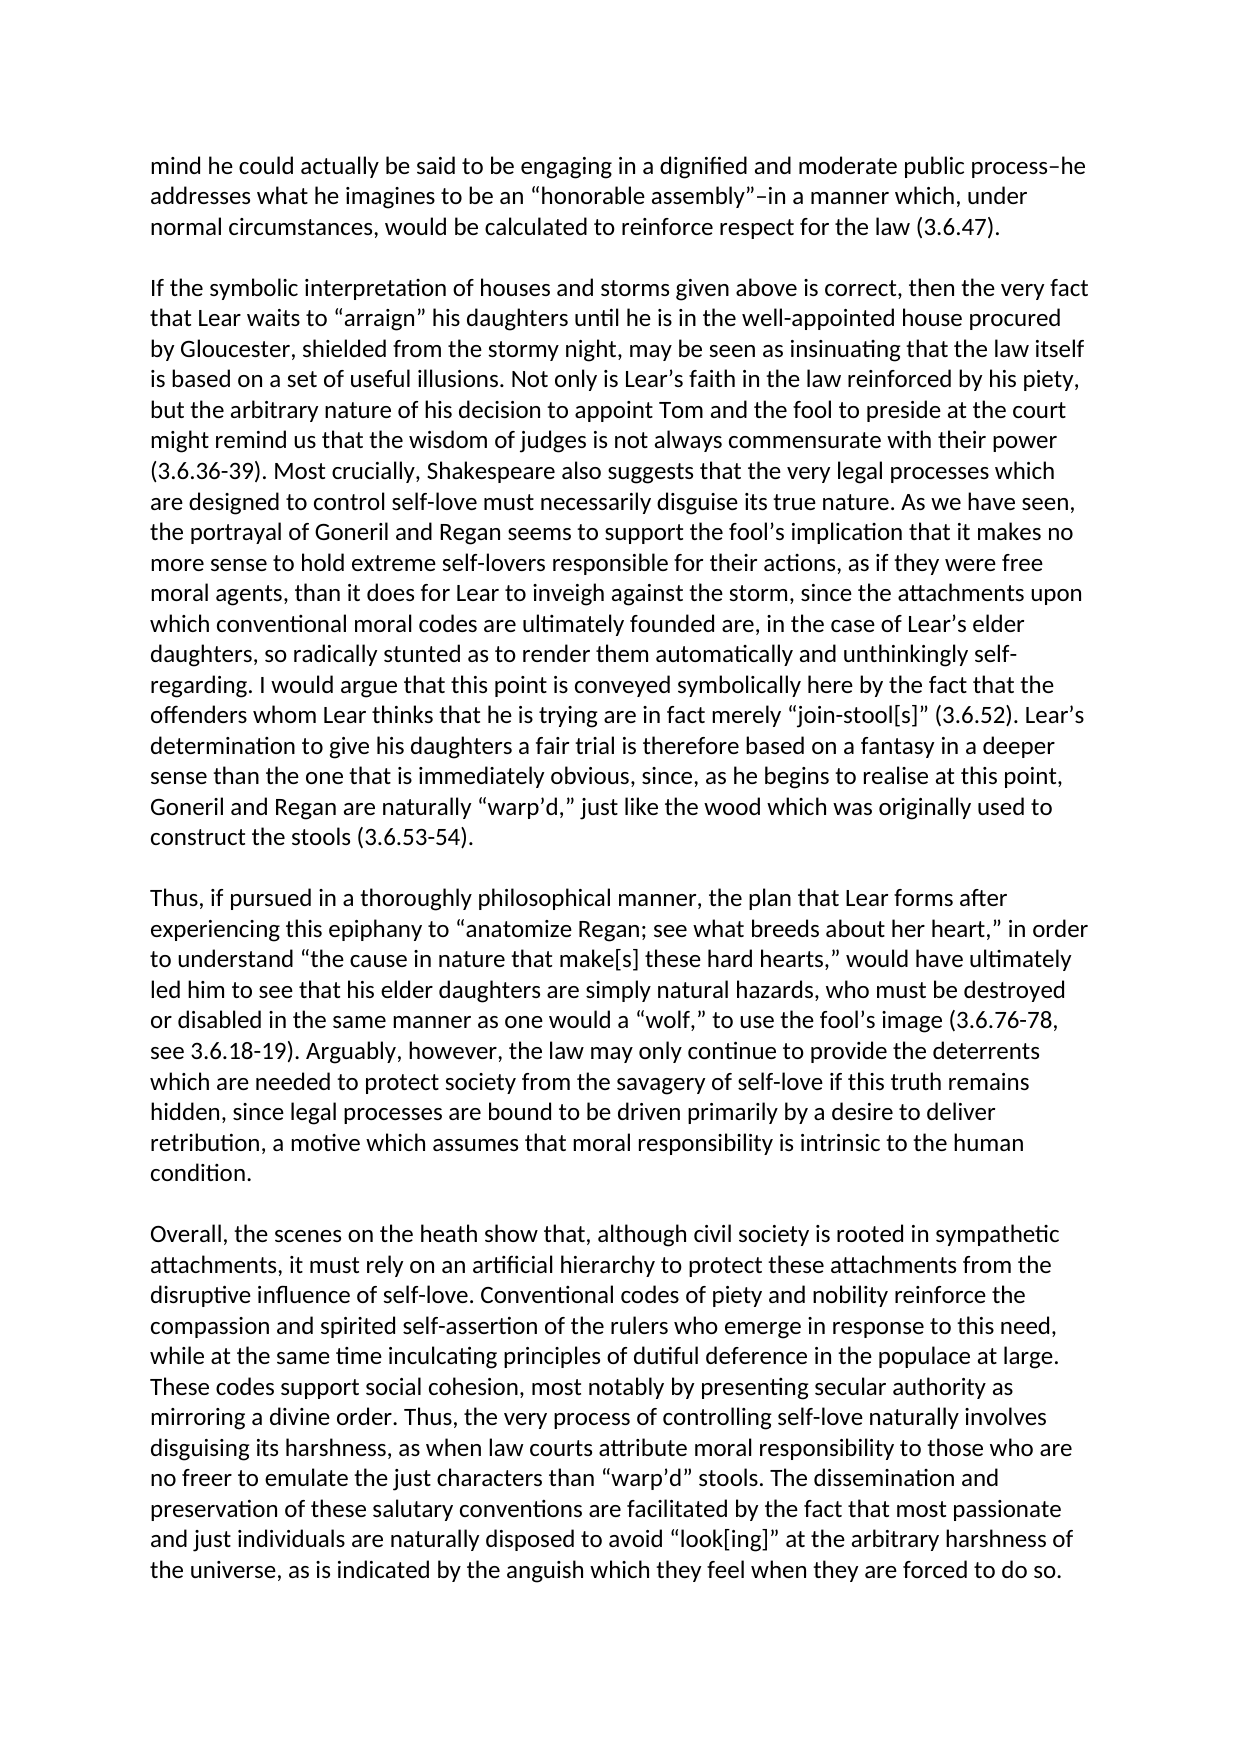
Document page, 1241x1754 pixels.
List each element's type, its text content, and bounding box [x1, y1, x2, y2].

text Thus, if pursued in a thoroughly philosophical manner, the plan that Lear forms after experiencing this epiphany to “anatomize Regan; see what breeds about her heart,” in order to understand “the cause in nature that make[s] these hard hearts,” would have ultimately led him to see that his elder daughters are simply natural hazards, who must be destroyed or disabled in the same manner as one would a “wolf,” to use the fool’s image (3.6.76-78, see 3.6.18-19). Arguably, however, the law may only continue to provide the deterrents which are needed to protect society from the savagery of self-love if this truth remains hidden, since legal processes are bound to be driven primarily by a desire to deliver retribution, a motive which assumes that moral responsibility is intrinsic to the human condition. [150, 882, 1090, 1188]
text If the symbolic interpretation of houses and storms given above is correct, then the very fact that Lear waits to “arraign” his daughters until he is in the well-appointed house procured by Gloucester, shielded from the stormy night, may be seen as insinuating that the law itself is based on a set of useful illusions. Not only is Lear’s faith in the law reinforced by his piety, but the arbitrary nature of his decision to appoint Tom and the fool to preside at the court might remind us that the wisdom of judges is not always commensurate with their power (3.6.36-39). Most crucially, Shakespeare also suggests that the very legal processes which are designed to control self-love must necessarily disguise its true nature. As we have seen, the portrayal of Goneril and Regan seems to support the fool’s implication that it makes no more sense to hold extreme self-lovers responsible for their actions, as if they were free moral agents, than it does for Lear to inveigh against the storm, since the attachments upon which conventional moral codes are ultimately founded are, in the case of Lear’s elder daughters, so radically stunted as to render them automatically and unthinkingly self-regarding. I would argue that this point is conveyed symbolically here by the fact that the offenders whom Lear thinks that he is trying are in fact merely “join-stool[s]” (3.6.52). Lear’s determination to give his daughters a fair trial is therefore based on a fantasy in a deeper sense than the one that is immediately obvious, since, as he begins to realise at this point, Goneril and Regan are naturally “warp’d,” just like the wood which was originally used to construct the stools (3.6.53-54). [150, 272, 1090, 852]
text Overall, the scenes on the heath show that, although civil society is rooted in sympathetic attachments, it must rely on an artificial hierarchy to protect these attachments from the disruptive influence of self-love. Conventional codes of piety and nobility reinforce the compassion and spirited self-assertion of the rulers who emerge in response to this need, while at the same time inculcating principles of dutiful deference in the populace at large. These codes support social cohesion, most notably by presenting secular authority as mirroring a divine order. Thus, the very process of controlling self-love naturally involves disguising its harshness, as when law courts attribute moral responsibility to those who are no freer to emulate the just characters than “warp’d” stools. The dissemination and preservation of these salutary conventions are facilitated by the fact that most passionate and just individuals are naturally disposed to avoid “look[ing]” at the arbitrary harshness of the universe, as is indicated by the anguish which they feel when they are forced to do so. [150, 1218, 1090, 1584]
